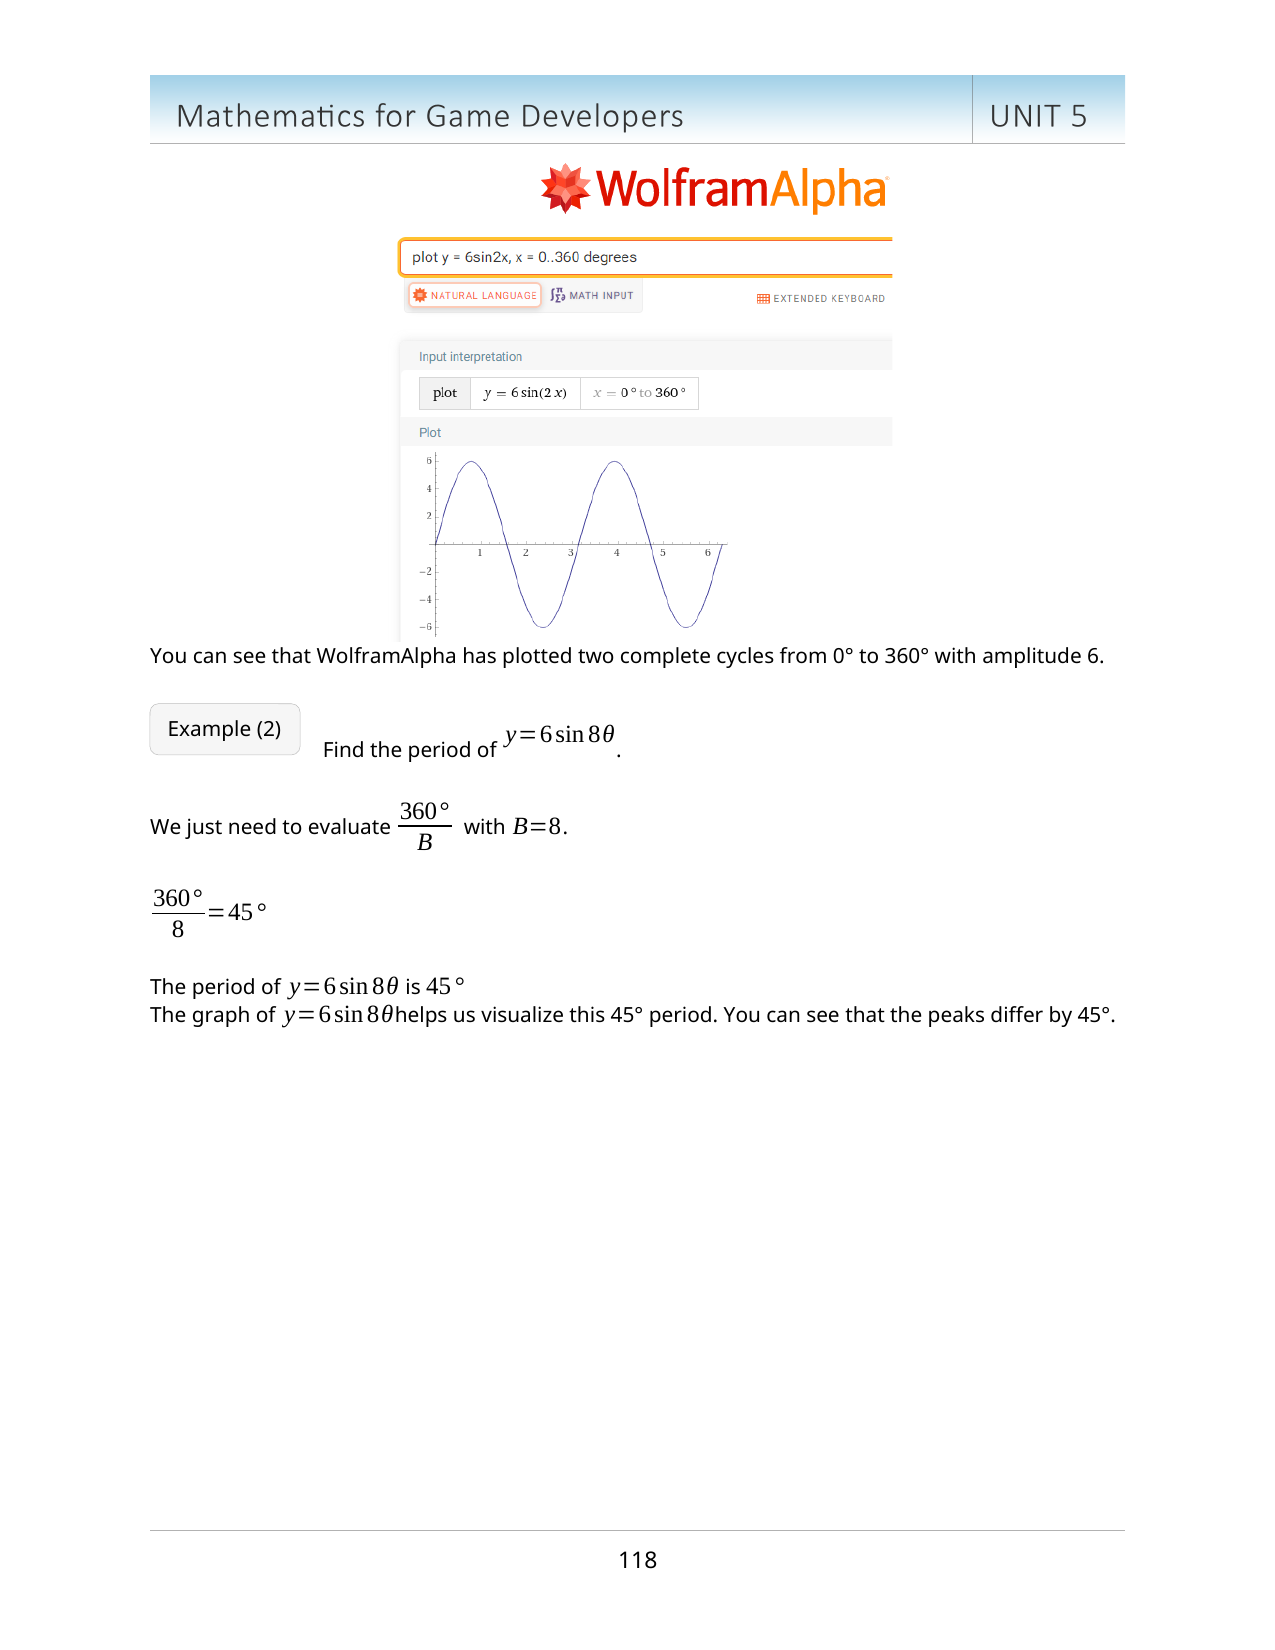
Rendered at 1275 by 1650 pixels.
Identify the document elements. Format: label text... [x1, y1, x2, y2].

picture [150, 1515, 1125, 1544]
text Find the period of . [150, 704, 1125, 763]
picture [150, 75, 1125, 642]
text The graph of helps us visualize this 45° period. You can see that the peaks differ by 45°. [150, 1001, 1125, 1029]
text You can see that WolframAlpha has plotted two complete cycles from 0° to 360° with amplitude 6. [150, 641, 1125, 670]
text We just need to evaluate with . [150, 797, 1125, 856]
text The period of is [150, 972, 1125, 1001]
